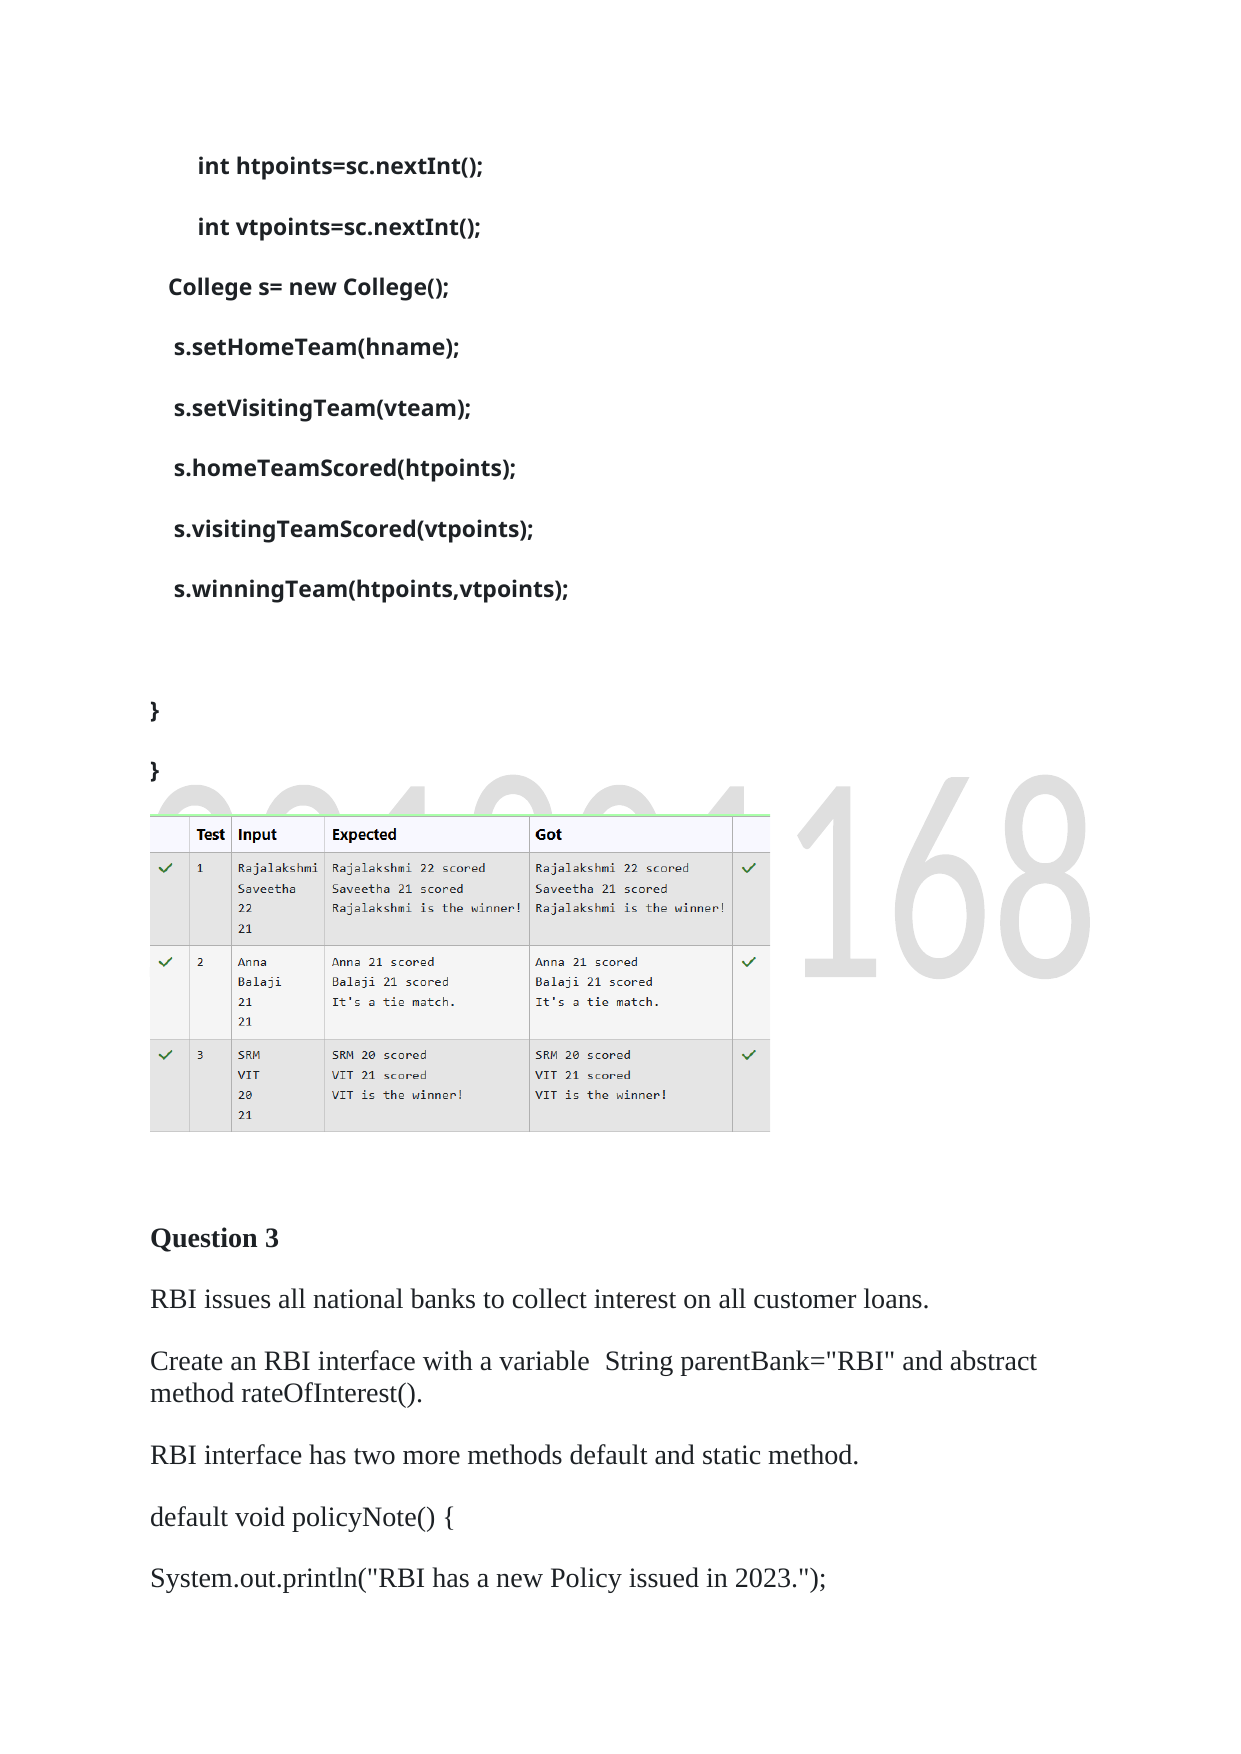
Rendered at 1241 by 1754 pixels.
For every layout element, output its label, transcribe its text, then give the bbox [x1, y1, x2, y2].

subtitle } [150, 694, 1090, 725]
subtitle int htpoints=sc.nextInt(); [150, 150, 1090, 181]
subtitle s.winningTeam(htpoints,vtpoints); [150, 573, 1090, 604]
subtitle s.setHomeTeam(hname); [150, 331, 1090, 362]
subtitle s.setVisitingTeam(vteam); [150, 392, 1090, 423]
subtitle RBI interface has two more methods default and static method. [150, 1438, 1090, 1471]
subtitle s.homeTeamScored(htpoints); [150, 452, 1090, 483]
subtitle } [150, 754, 1090, 785]
subtitle System.out.println("RBI has a new Policy issued in 2023."); [150, 1561, 1090, 1594]
subtitle College s= new College(); [150, 271, 1090, 302]
subtitle Question 3 [150, 1221, 1090, 1253]
subtitle Create an RBI interface with a variable String parentBank="RBI" and abstract method rateOfInterest(). [150, 1344, 1090, 1409]
picture [150, 814, 771, 1132]
subtitle RBI issues all national banks to collect interest on all customer loans. [150, 1283, 1090, 1315]
subtitle int vtpoints=sc.nextInt(); [150, 210, 1090, 242]
subtitle default void policyNote() { [150, 1500, 1090, 1532]
subtitle s.visitingTeamScored(vtpoints); [150, 512, 1090, 544]
